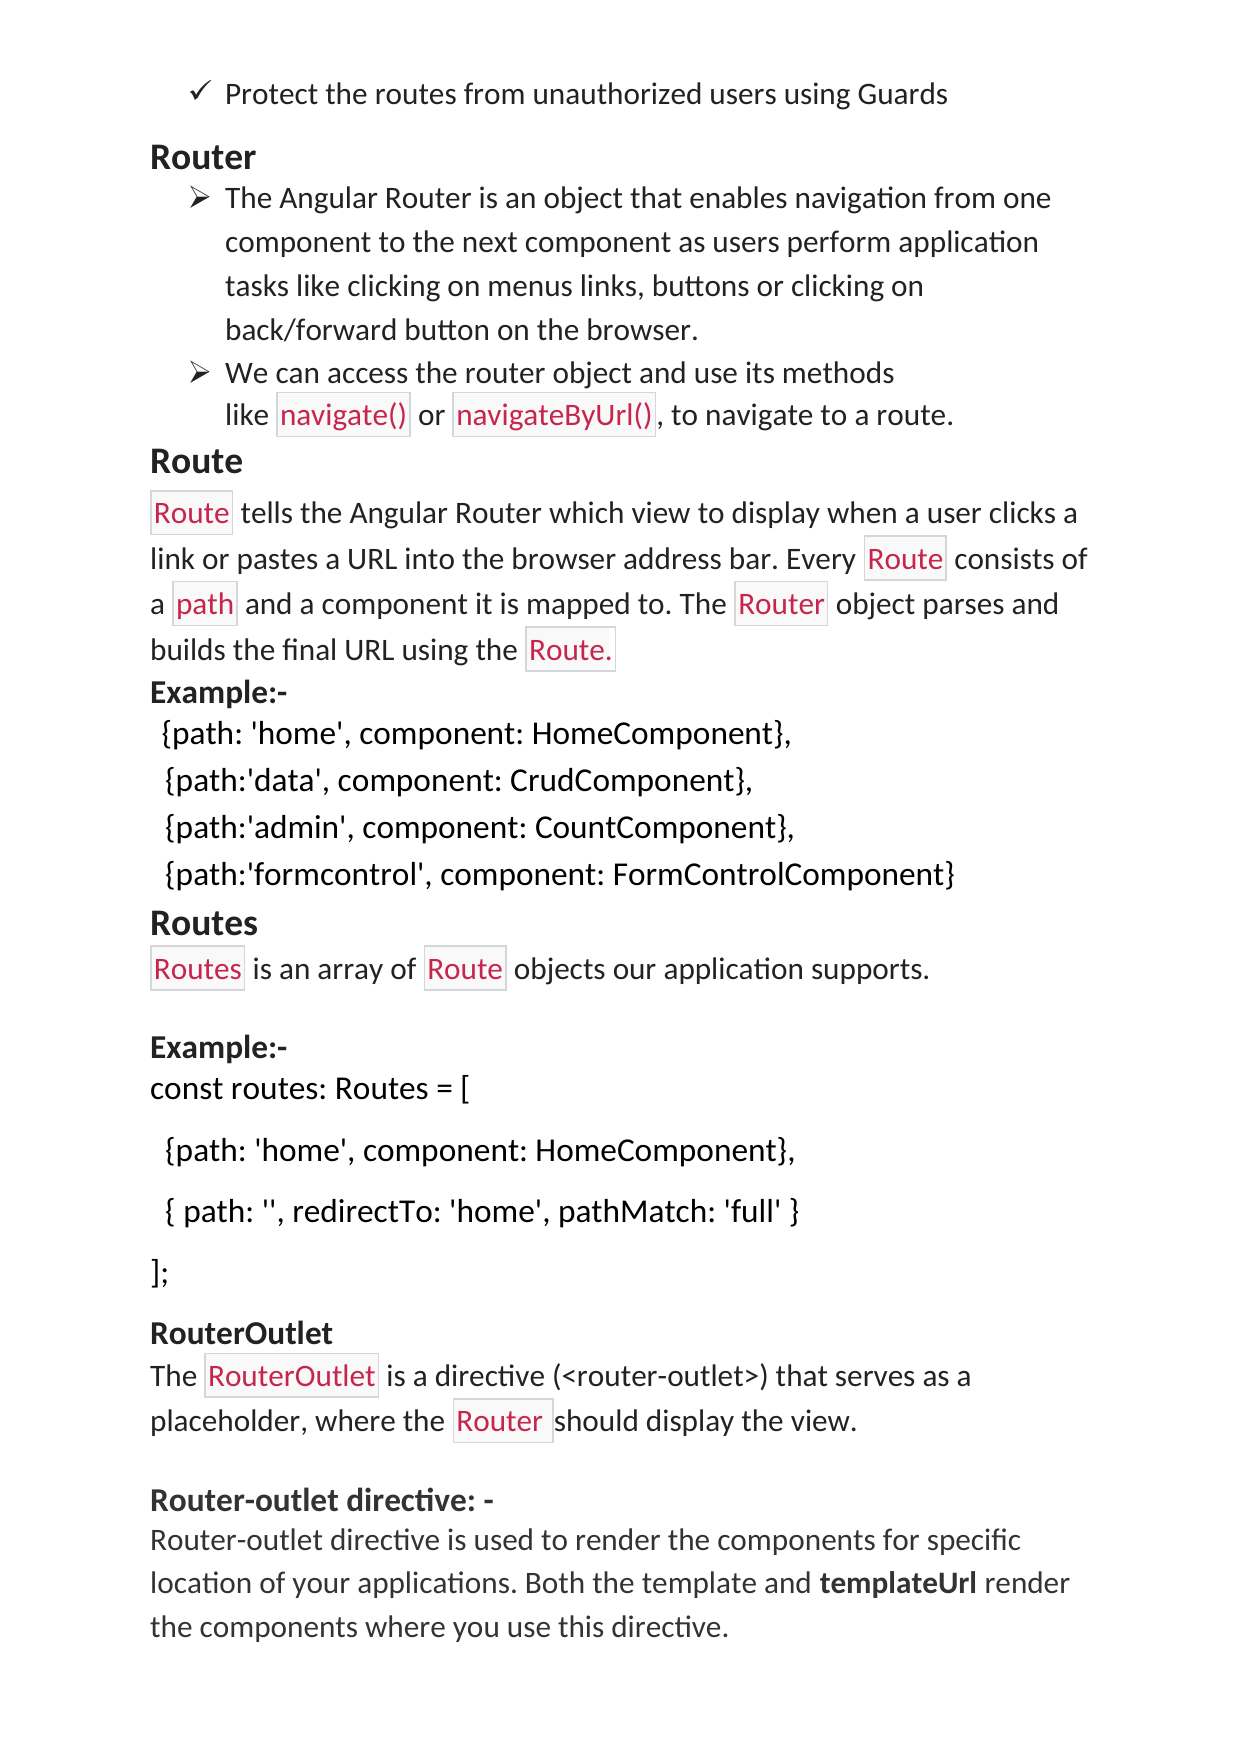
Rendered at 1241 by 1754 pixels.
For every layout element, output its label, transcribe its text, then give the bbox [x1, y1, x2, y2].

text Routes is an array of Route objects our application supports. [245, 945, 424, 991]
text Route tells the Angular Router which view to display when a user clicks a link or pastes a URL into the browser address bar. Every Route consists of a path and a component it is mapped to. The Router object parses and builds the final URL using the Route. [150, 490, 1090, 672]
text Example:- [150, 1026, 1090, 1067]
text {path:'admin', component: CountComponent}, [150, 806, 1090, 847]
text {path:'data', component: CrudComponent}, [150, 759, 1090, 800]
text {path:'formcontrol', component: FormControlComponent} [150, 853, 1090, 893]
text Router-outlet directive: - [150, 1479, 1090, 1519]
list The Angular Router is an object that enables navigation from one component to the next component as users perform application tasks like clicking on menus links, buttons or clicking on back/forward button on the browser. [187, 179, 1090, 348]
text Routes is an array of Route objects our application supports. [507, 945, 1090, 991]
subtitle Router [150, 133, 1090, 179]
text ]; [150, 1251, 1090, 1291]
text {path: 'home', component: HomeComponent}, [150, 712, 1090, 753]
text RouterOutlet [150, 1312, 1090, 1352]
text {path: 'home', component: HomeComponent}, [150, 1128, 1090, 1169]
list We can access the router object and use its methods like navigate() or navigateByUrl(), to navigate to a route. [187, 354, 1090, 437]
text The RouterOutlet is a directive (<router-outlet>) that serves as a placeholder, where the Router should display the view. [150, 1352, 1090, 1443]
text Route [150, 437, 1090, 483]
text Router-outlet directive is used to render the components for specific location of your applications. Both the template and templateUrl render the components where you use this directive. [150, 1519, 1090, 1645]
text Example:- [150, 672, 1090, 712]
text { path: '', redirectTo: 'home', pathMatch: 'full' } [150, 1189, 1090, 1230]
list Protect the routes from unauthorized users using Guards [187, 74, 1090, 112]
text const routes: Routes = [ [150, 1067, 1090, 1108]
subtitle Routes [150, 899, 1090, 945]
